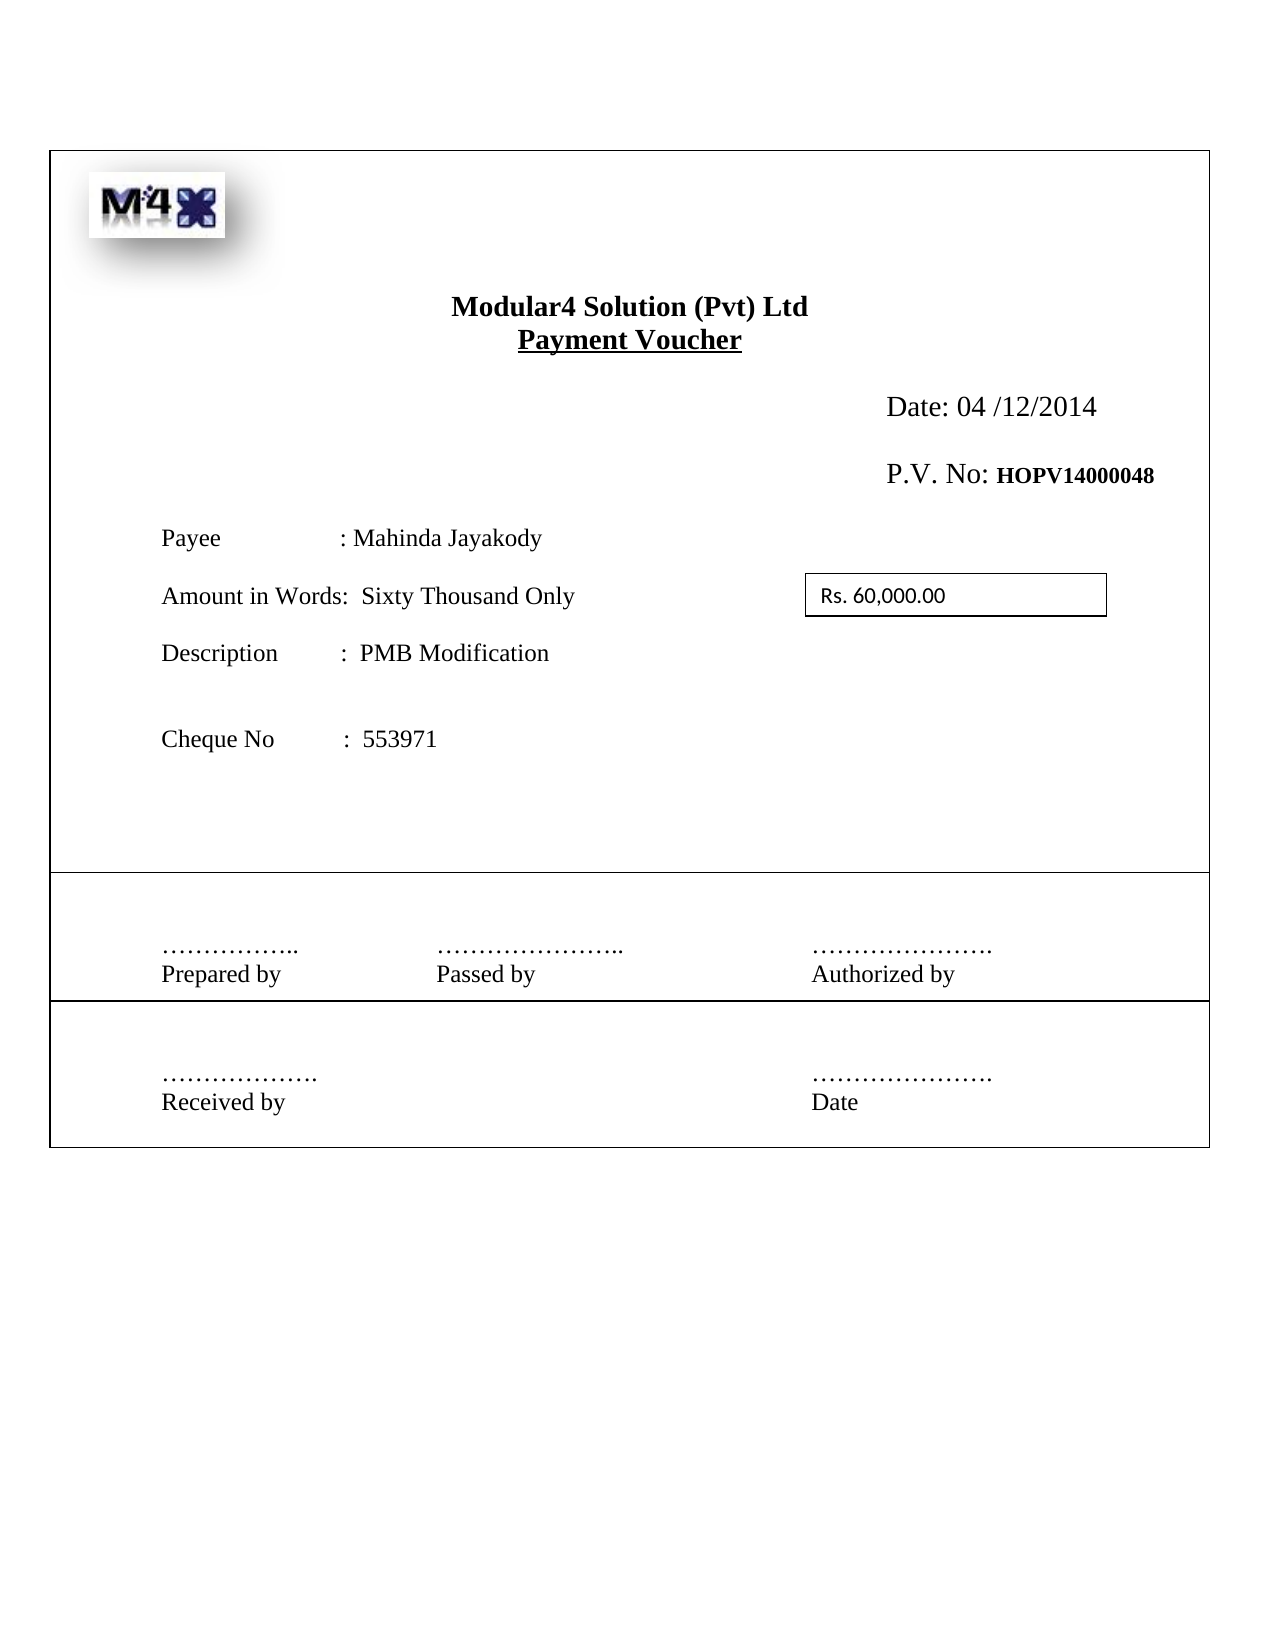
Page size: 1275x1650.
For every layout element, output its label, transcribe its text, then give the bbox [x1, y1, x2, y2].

table_cell ………………. …………………. Received by Date [51, 1002, 1209, 1147]
table_cell …………….. ………………….. …………………. Prepared by Passed by Authorized by [51, 873, 1209, 1000]
table_header Modular4 Solution (Pvt) Ltd Payment Voucher Date: 04 /12/2014 P.V. No: HOPV14000048 Payee : Mahinda Jayakody Amount in Words: Sixty Thousand Only Description : PMB Modification Cheque No : 553971 [51, 151, 1209, 872]
picture [89, 172, 225, 238]
